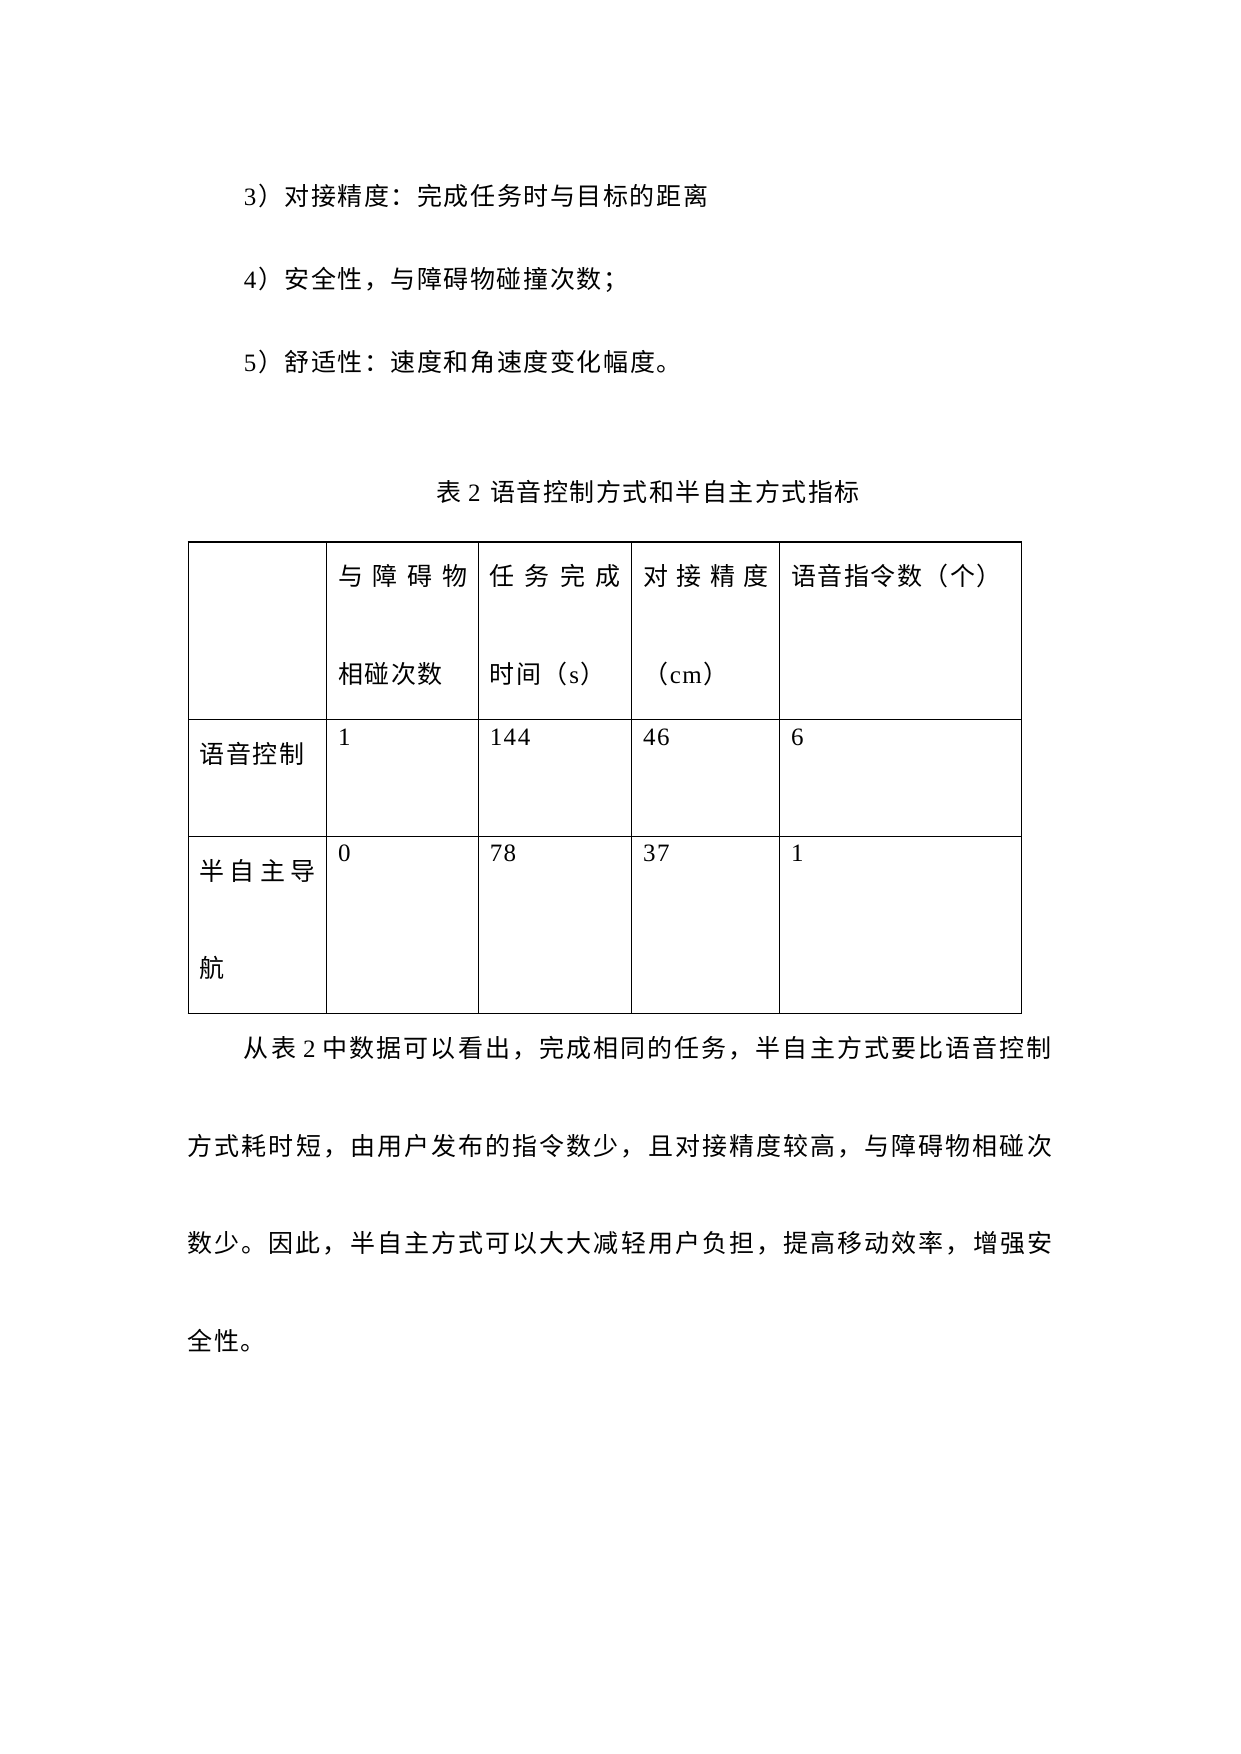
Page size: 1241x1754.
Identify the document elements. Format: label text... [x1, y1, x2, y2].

table_header 语音指令数（个） [780, 543, 1021, 719]
text 4）安全性，与障碍物碰撞次数； [187, 245, 1053, 310]
table_header 与障碍物相碰次数 [327, 543, 478, 719]
table_cell 0 [327, 837, 478, 1013]
table_cell 1 [327, 720, 478, 836]
table_header 对接精度（cm） [632, 543, 779, 719]
table_cell 1 [780, 837, 1021, 1013]
table_cell 78 [479, 837, 631, 1013]
text 表2 语音控制方式和半自主方式指标 [187, 458, 1053, 523]
table_cell 46 [632, 720, 779, 836]
table_cell 37 [632, 837, 779, 1013]
table_cell 6 [780, 720, 1021, 836]
text 3）对接精度：完成任务时与目标的距离 [187, 162, 1053, 227]
table_cell 144 [479, 720, 631, 836]
text 从表2中数据可以看出，完成相同的任务，半自主方式要比语音控制方式耗时短，由用户发布的指令数少，且对接精度较高，与障碍物相碰次数少。因此，半自主方式可以大大减轻用户负担，提高移动效率，增强安全性。 [187, 1014, 1053, 1372]
table_cell 半自主导航 [189, 837, 326, 1013]
table_header 任务完成时间（s） [479, 543, 631, 719]
text 5）舒适性：速度和角速度变化幅度。 [187, 328, 1053, 393]
table_cell 语音控制 [189, 720, 326, 836]
table_header [189, 543, 326, 719]
